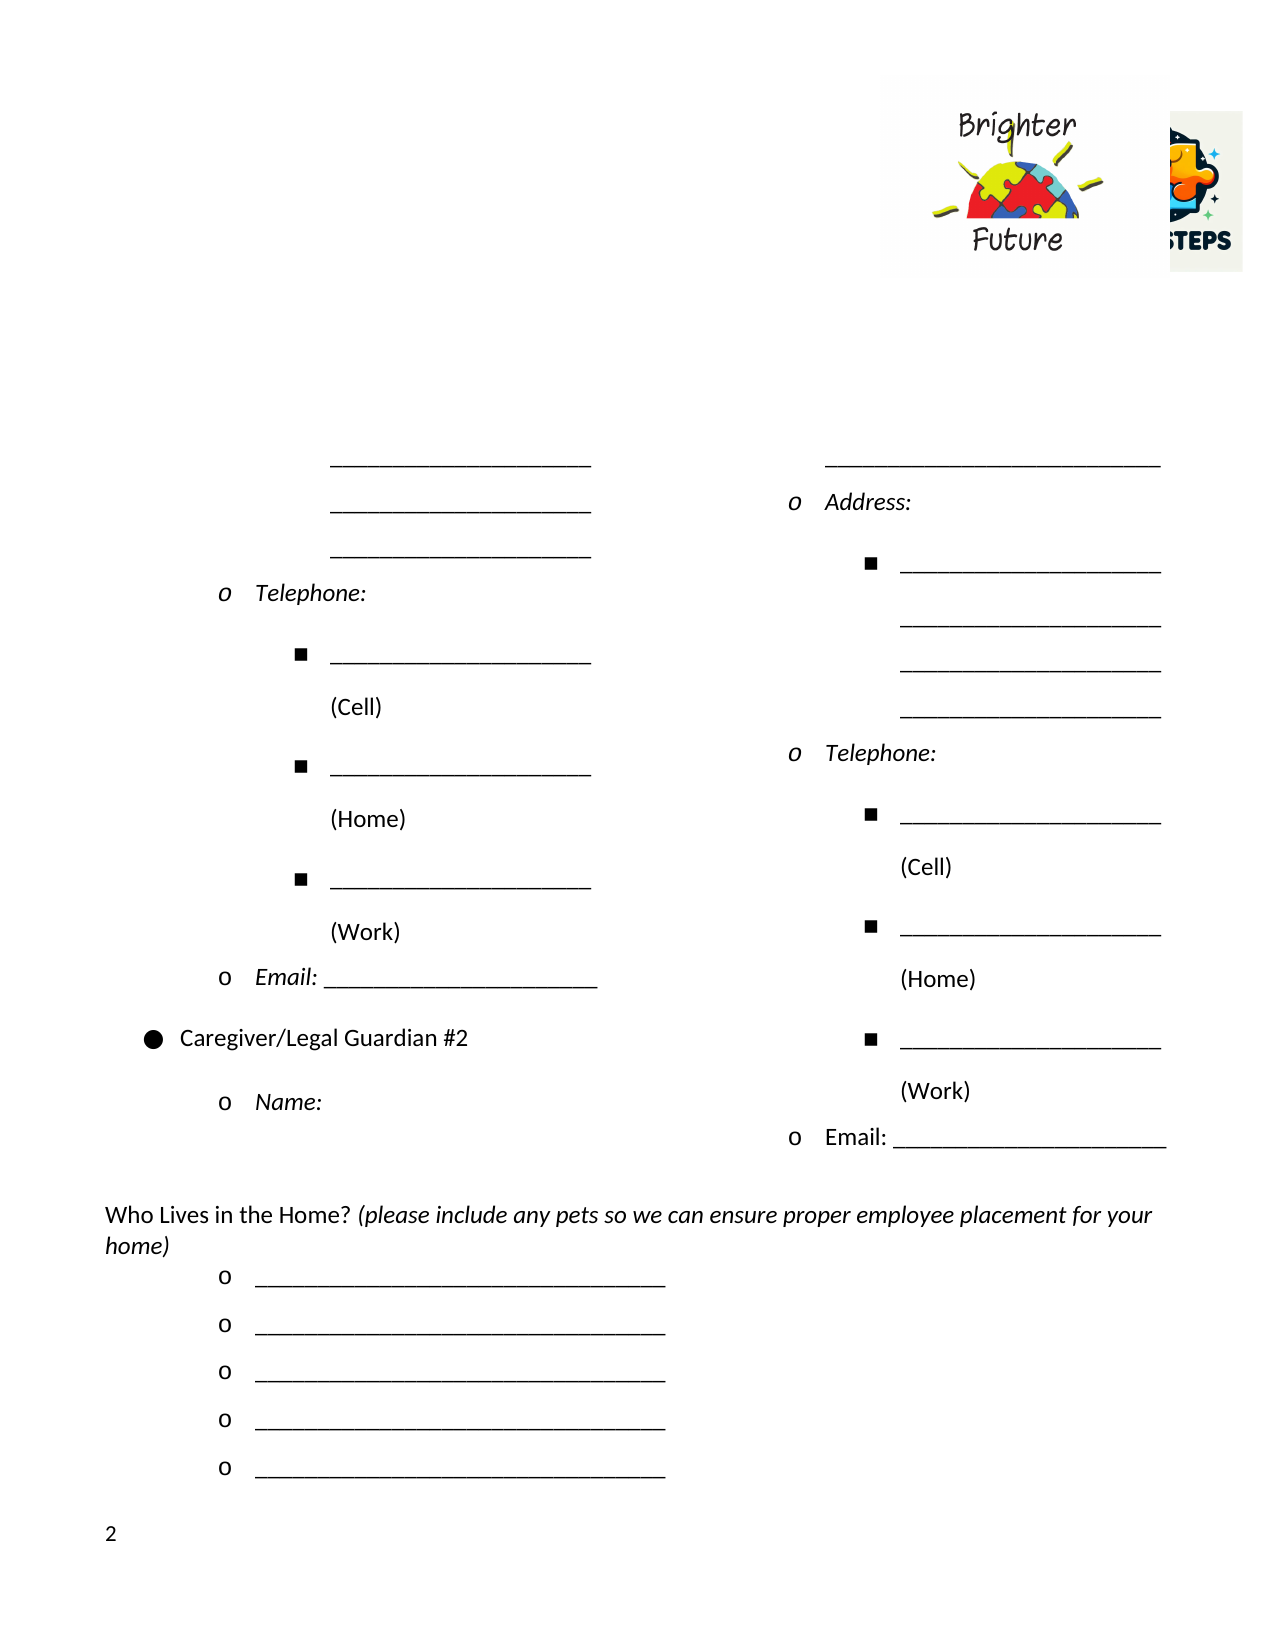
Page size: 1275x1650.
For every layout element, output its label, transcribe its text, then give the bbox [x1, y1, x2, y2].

list ____________________________________________________________________________________ [862, 533, 1170, 722]
list _____________________ (Work) [292, 849, 600, 946]
list Telephone: [787, 737, 1170, 769]
list _____________________ (Home) [862, 897, 1170, 994]
list Address: [787, 486, 1170, 517]
list ____________________________________________________________________________________ [292, 440, 600, 562]
picture [880, 75, 1243, 278]
list _________________________________ [217, 1451, 1170, 1482]
list _____________________ (Work) [862, 1009, 1170, 1106]
list _________________________________ [217, 1403, 1170, 1435]
list _____________________ (Cell) [862, 784, 1170, 882]
list _________________________________ [217, 1356, 1170, 1387]
list Name: ___________________________ [787, 440, 1170, 471]
text Who Lives in the Home? (please include any pets so we can ensure proper employee placement for your home) [105, 1199, 1170, 1260]
list _____________________ (Home) [292, 737, 600, 834]
list _____________________ (Cell) [292, 625, 600, 722]
list _________________________________ [217, 1308, 1170, 1340]
list Telephone: [217, 577, 600, 609]
list _________________________________ [217, 1260, 1170, 1292]
list Email: ______________________ [787, 1121, 1170, 1153]
list Caregiver/Legal Guardian #2 [142, 1009, 600, 1060]
list Name: ___________________________ [217, 1086, 600, 1118]
list Email: ______________________ [217, 961, 600, 993]
